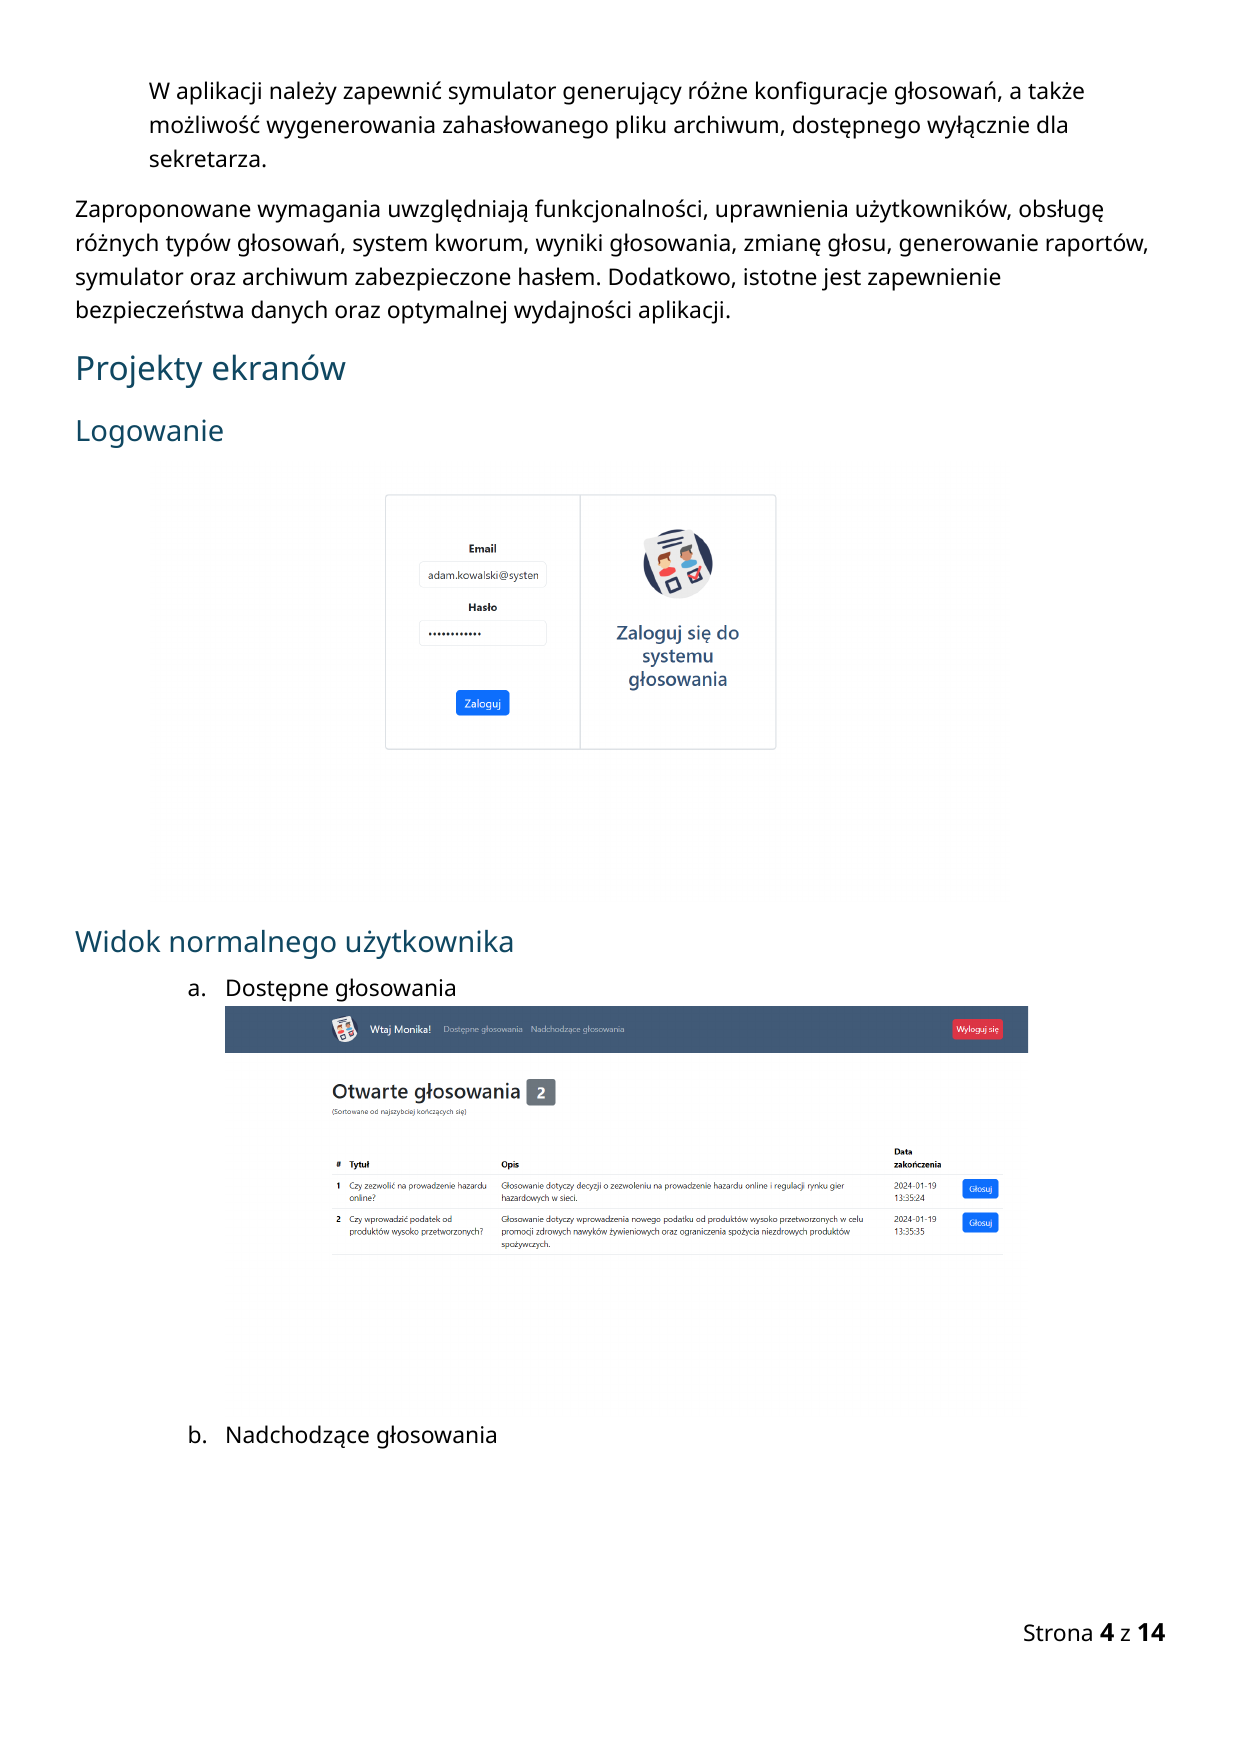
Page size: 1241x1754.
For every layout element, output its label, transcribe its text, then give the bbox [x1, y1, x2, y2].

list Dostępne głosowania [187, 972, 1165, 1003]
text Zaproponowane wymagania uwzględniają funkcjonalności, uprawnienia użytkowników, obsługę różnych typów głosowań, system kworum, wyniki głosowania, zmianę głosu, generowanie raportów, symulator oraz archiwum zabezpieczone hasłem. Dodatkowo, istotne jest zapewnienie bezpieczeństwa danych oraz optymalnej wydajności aplikacji. [75, 193, 1165, 325]
subtitle Logowanie [75, 410, 1165, 450]
picture [150, 461, 1011, 902]
subtitle Projekty ekranów [75, 344, 1165, 390]
picture [225, 1006, 1029, 1417]
list Nadchodzące głosowania [187, 1419, 1165, 1451]
text W aplikacji należy zapewnić symulator generujący różne konfiguracje głosowań, a także możliwość wygenerowania zahasłowanego pliku archiwum, dostępnego wyłącznie dla sekretarza. [149, 75, 1165, 174]
subtitle Widok normalnego użytkownika [75, 921, 1165, 961]
